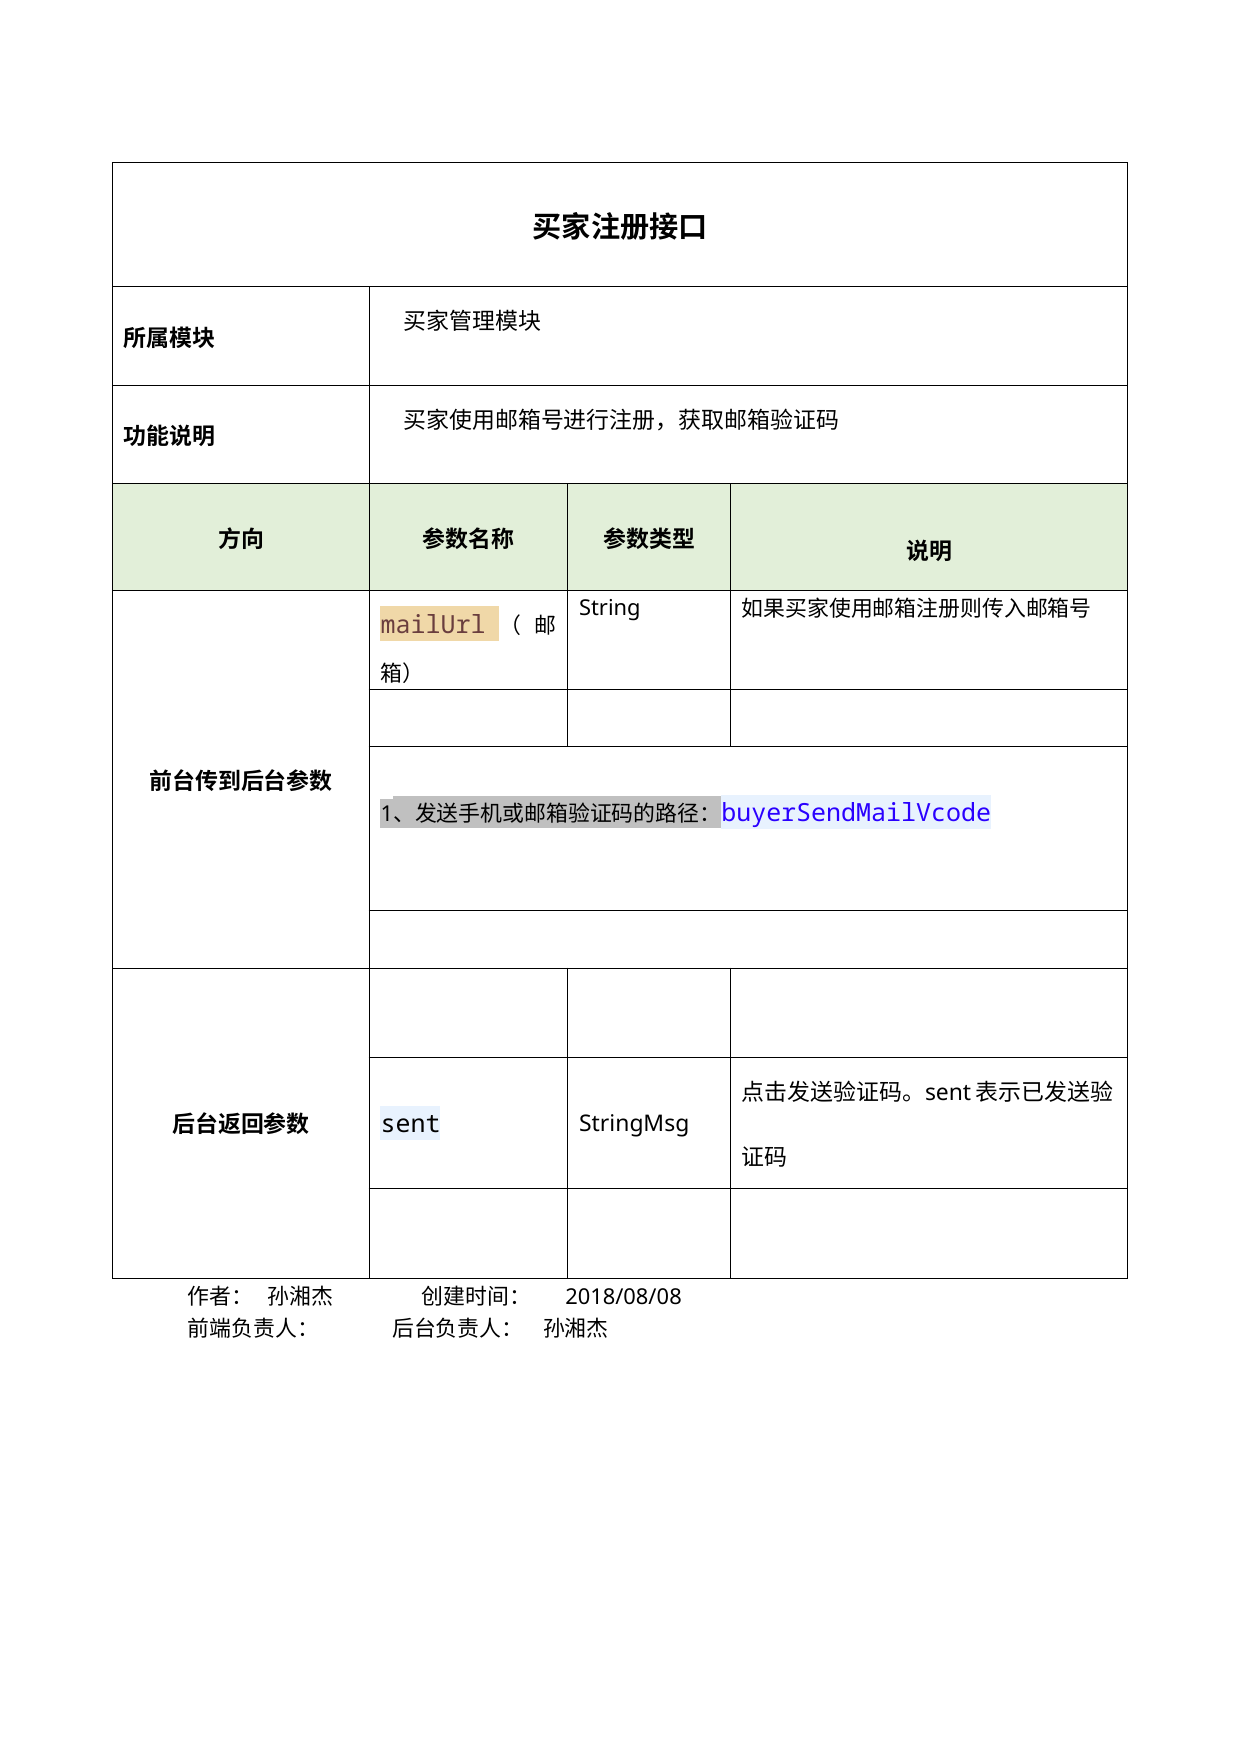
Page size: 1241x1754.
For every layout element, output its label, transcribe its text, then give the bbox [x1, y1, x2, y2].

table_cell [370, 690, 567, 746]
table_cell 1、发送手机或邮箱验证码的路径：buyerSendMailVcode [370, 747, 1127, 910]
table_cell 功能说明 [113, 386, 369, 483]
table_cell 买家使用邮箱号进行注册，获取邮箱验证码 [370, 386, 1127, 483]
table_cell mailUrl（邮箱） [370, 591, 567, 688]
table_cell [731, 690, 1127, 746]
table_cell 如果买家使用邮箱注册则传入邮箱号 [731, 591, 1127, 688]
text 前端负责人： 后台负责人： 孙湘杰 [187, 1311, 1053, 1343]
table_cell [568, 690, 730, 746]
table_cell [731, 969, 1127, 1057]
table_header 买家注册接口 [113, 163, 1127, 286]
text 作者： 孙湘杰 创建时间： 2018/08/08 [187, 1279, 1053, 1311]
table_cell [370, 911, 1127, 967]
table_cell 买家管理模块 [370, 287, 1127, 385]
table_cell [370, 969, 567, 1057]
table_cell [731, 1189, 1127, 1277]
table_cell 参数名称 [370, 484, 567, 590]
table_cell String [568, 591, 730, 688]
table_cell 说明 [731, 484, 1127, 590]
table_cell 所属模块 [113, 287, 369, 385]
table_cell 后台返回参数 [113, 969, 369, 1277]
table_cell 点击发送验证码。sent表示已发送验证码 [731, 1058, 1127, 1188]
table_cell 前台传到后台参数 [113, 591, 369, 967]
table_cell [370, 1189, 567, 1277]
table_cell sent [370, 1058, 567, 1188]
table_cell [568, 1189, 730, 1277]
table_cell 参数类型 [568, 484, 730, 590]
table_cell [568, 969, 730, 1057]
table_cell StringMsg [568, 1058, 730, 1188]
table_cell 方向 [113, 484, 369, 590]
